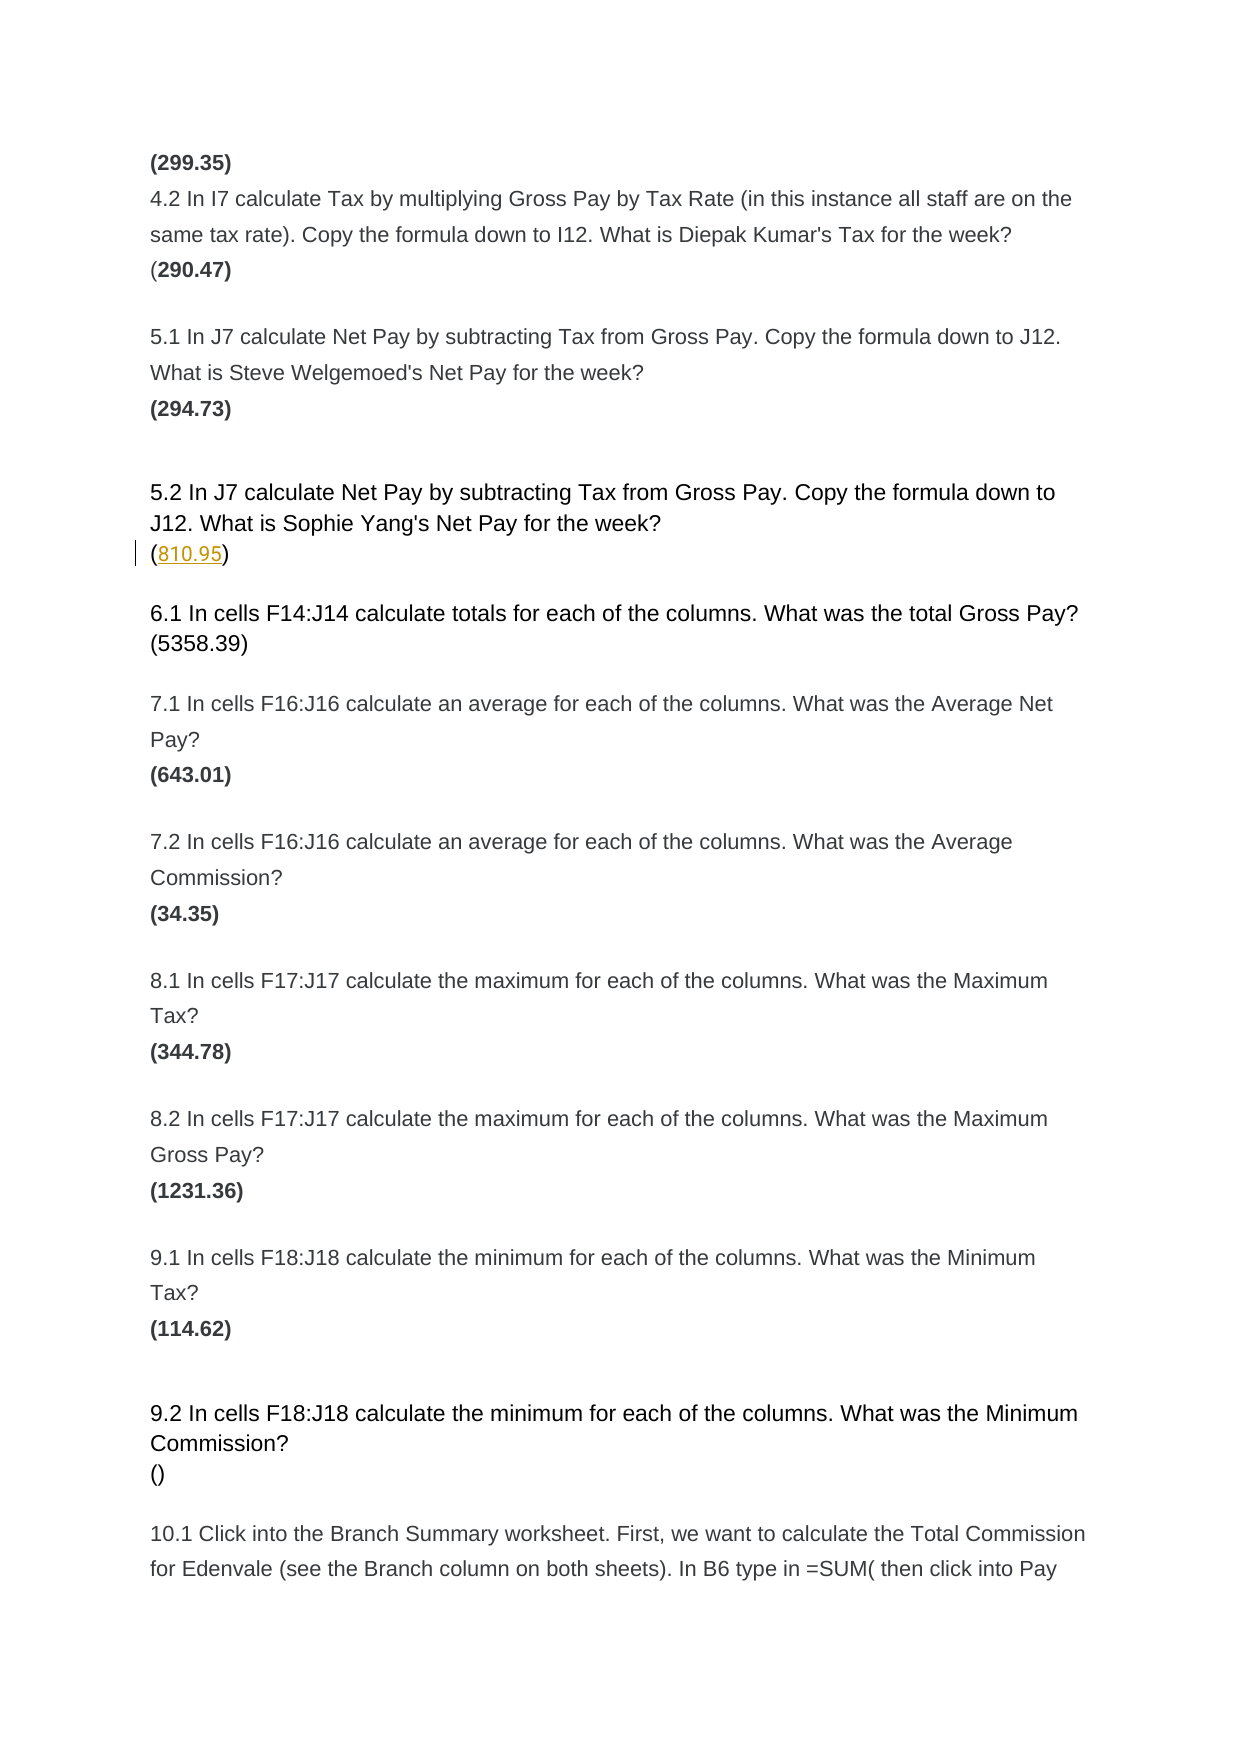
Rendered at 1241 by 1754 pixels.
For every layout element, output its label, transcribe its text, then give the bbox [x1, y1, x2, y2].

text () 6.1 In cells F14:J14 calculate totals for each of the columns. What was the total Gross Pay? (5358.39) [150, 540, 1090, 657]
text 9.1 In cells F18:J18 calculate the minimum for each of the columns. What was the Minimum Tax? (114.62) [150, 1244, 1090, 1341]
text 8.1 In cells F17:J17 calculate the maximum for each of the columns. What was the Maximum Tax? (344.78) [150, 968, 1090, 1064]
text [150, 150, 1090, 282]
text 5.1 In J7 calculate Net Pay by subtracting Tax from Gross Pay. Copy the formula down to J12. What is Steve Welgemoed's Net Pay for the week? (294.73) [150, 324, 1090, 421]
text 5.2 In J7 calculate Net Pay by subtracting Tax from Gross Pay. Copy the formula down to J12. What is Sophie Yang's Net Pay for the week? [150, 479, 1090, 536]
text 9.2 In cells F18:J18 calculate the minimum for each of the columns. What was the Minimum Commission? [150, 1400, 1090, 1456]
text 7.1 In cells F16:J16 calculate an average for each of the columns. What was the Average Net Pay? (643.01) [150, 691, 1090, 787]
text () [150, 1460, 1090, 1486]
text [150, 1521, 1090, 1581]
text 7.2 In cells F16:J16 calculate an average for each of the columns. What was the Average Commission? (34.35) [150, 829, 1090, 926]
text 8.2 In cells F17:J17 calculate the maximum for each of the columns. What was the Maximum Gross Pay? (1231.36) [150, 1106, 1090, 1203]
